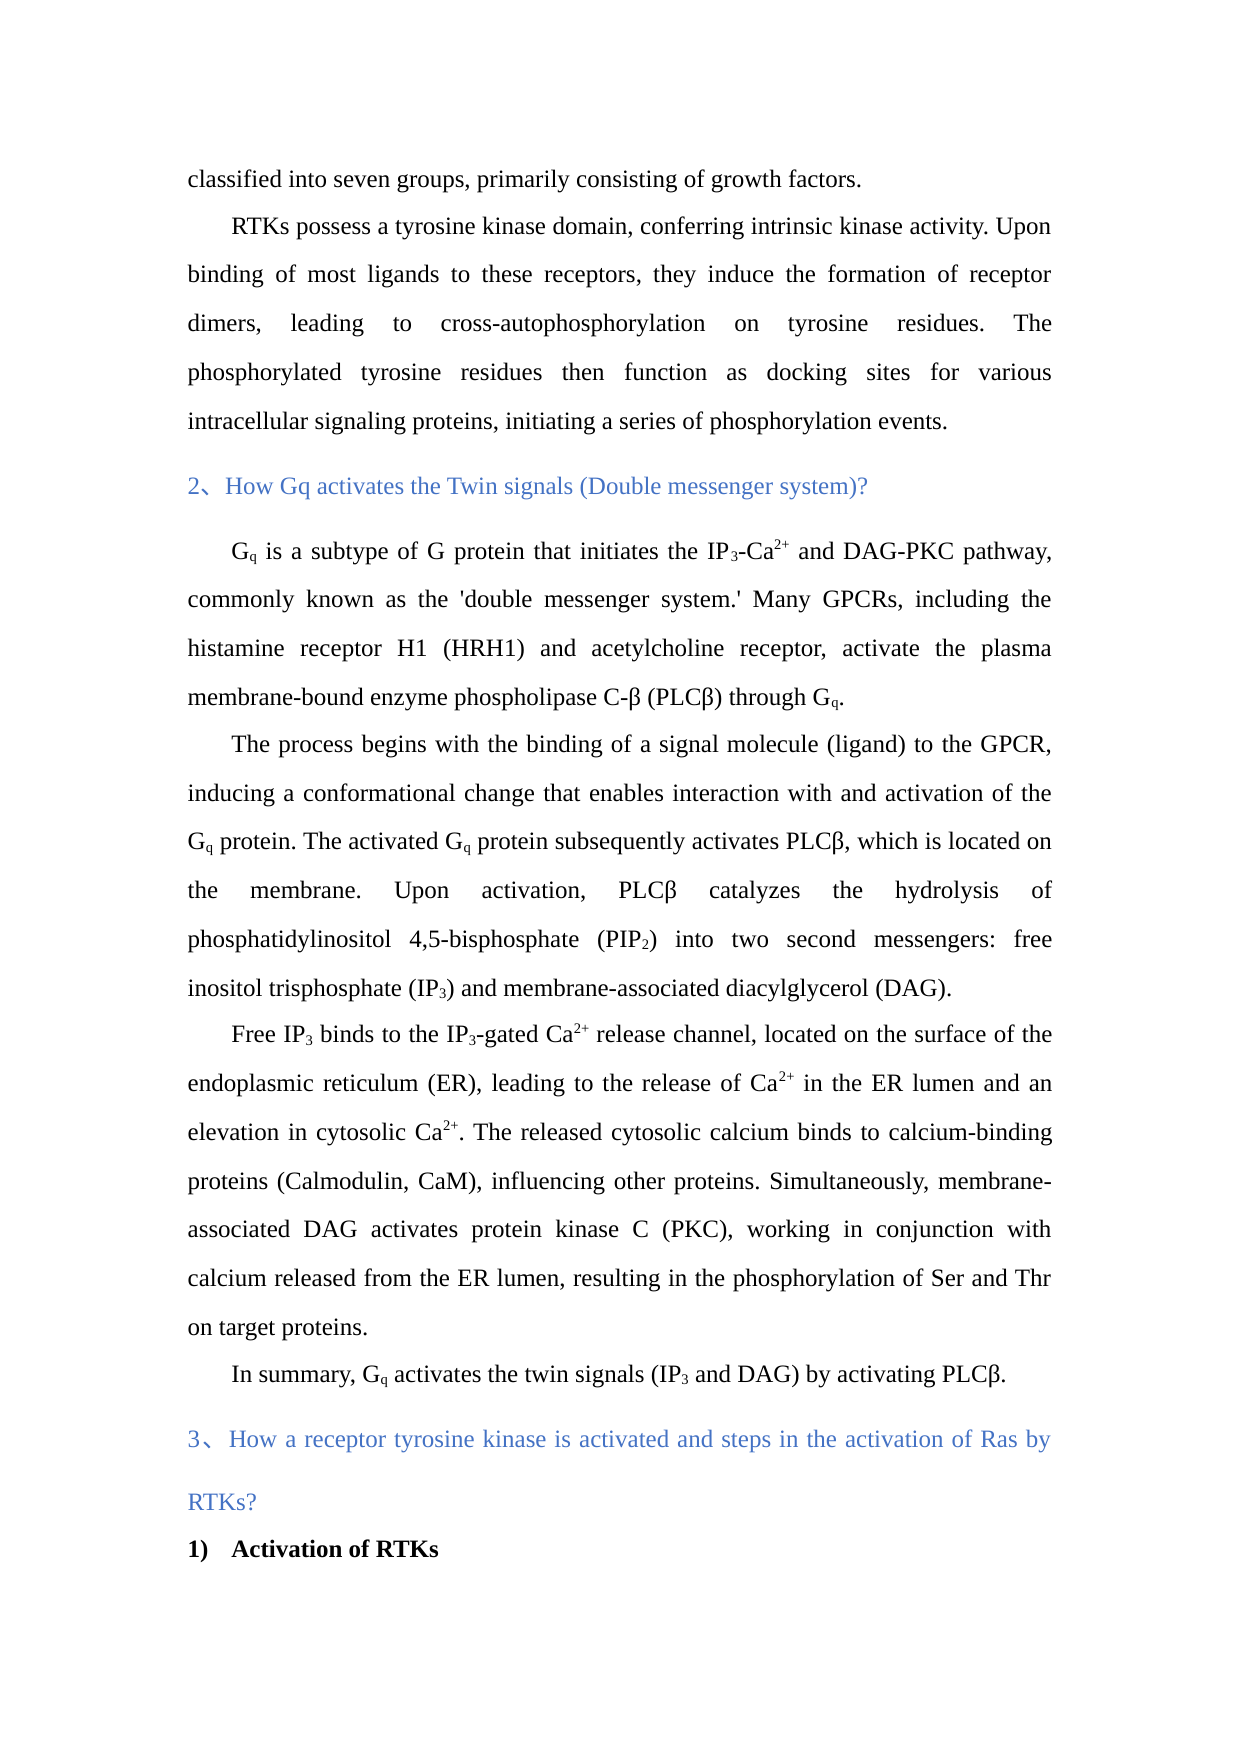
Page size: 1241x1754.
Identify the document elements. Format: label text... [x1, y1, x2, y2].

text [187, 162, 1053, 194]
text Gq is a subtype of G protein that initiates the IP3-Ca2+ and DAG-PKC pathway, commonly known as the 'double messenger system.' Many GPCRs, including the histamine receptor H1 (HRH1) and acetylcholine receptor, activate the plasma membrane-bound enzyme phospholipase C-β (PLCβ) through Gq. [187, 534, 1053, 713]
text Free IP3 binds to the IP3-gated Ca2+ release channel, located on the surface of the endoplasmic reticulum (ER), leading to the release of Ca2+ in the ER lumen and an elevation in cytosolic Ca2+. The released cytosolic calcium binds to calcium-binding proteins (Calmodulin, CaM), influencing other proteins. Simultaneously, membrane-associated DAG activates protein kinase C (PKC), working in conjunction with calcium released from the ER lumen, resulting in the phosphorylation of Ser and Thr on target proteins. [187, 1018, 1053, 1343]
text The process begins with the binding of a signal molecule (ligand) to the GPCR, inducing a conformational change that enables interaction with and activation of the Gq protein. The activated Gq protein subsequently activates PLCβ, which is located on the membrane. Upon activation, PLCβ catalyzes the hydrolysis of phosphatidylinositol 4,5-bisphosphate (PIP2) into two second messengers: free inositol trisphosphate (IP3) and membrane-associated diacylglycerol (DAG). [187, 727, 1053, 1003]
text 3、How a receptor tyrosine kinase is activated and steps in the activation of Ras by RTKs? [187, 1404, 1053, 1518]
text 1) Activation of RTKs [187, 1532, 1053, 1564]
text RTKs possess a tyrosine kinase domain, conferring intrinsic kinase activity. Upon binding of most ligands to these receptors, they induce the formation of receptor dimers, leading to cross-autophosphorylation on tyrosine residues. The phosphorylated tyrosine residues then function as docking sites for various intracellular signaling proteins, initiating a series of phosphorylation events. [187, 209, 1053, 436]
text 2、How Gq activates the Twin signals (Double messenger system)? [187, 451, 1053, 516]
text In summary, Gq activates the twin signals (IP3 and DAG) by activating PLCβ. [187, 1357, 1053, 1389]
